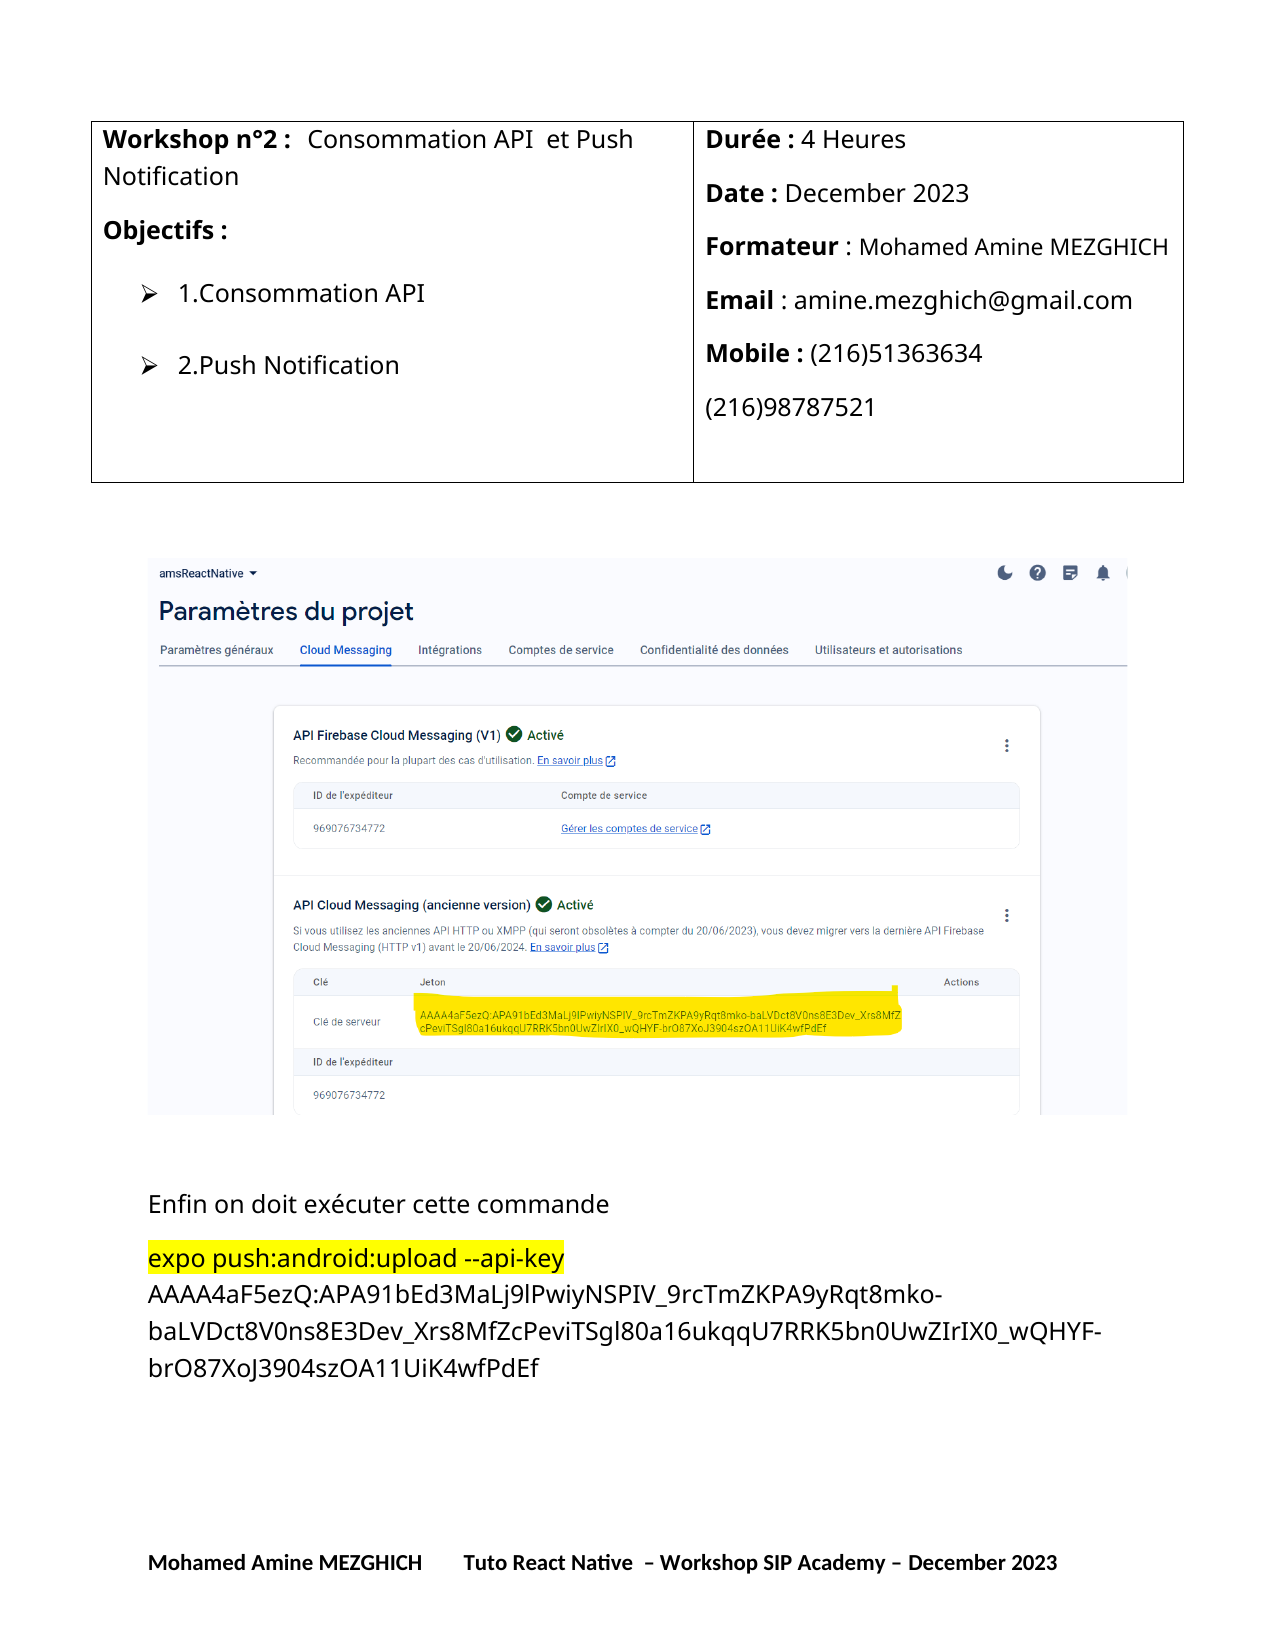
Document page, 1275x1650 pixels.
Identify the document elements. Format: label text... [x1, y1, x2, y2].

text expo push:android:upload --api-key AAAA4aF5ezQ:APA91bEd3MaLj9lPwiyNSPIV_9rcTmZKPA9yRqt8mko-baLVDct8V0ns8E3Dev_Xrs8MfZcPeviTSgl80a16ukqqU7RRK5bn0UwZIrIX0_wQHYF-brO87XoJ3904szOA11UiK4wfPdEf [148, 1240, 1127, 1384]
text Enfin on doit exécuter cette commande [148, 1187, 1127, 1221]
picture [147, 558, 1128, 1115]
